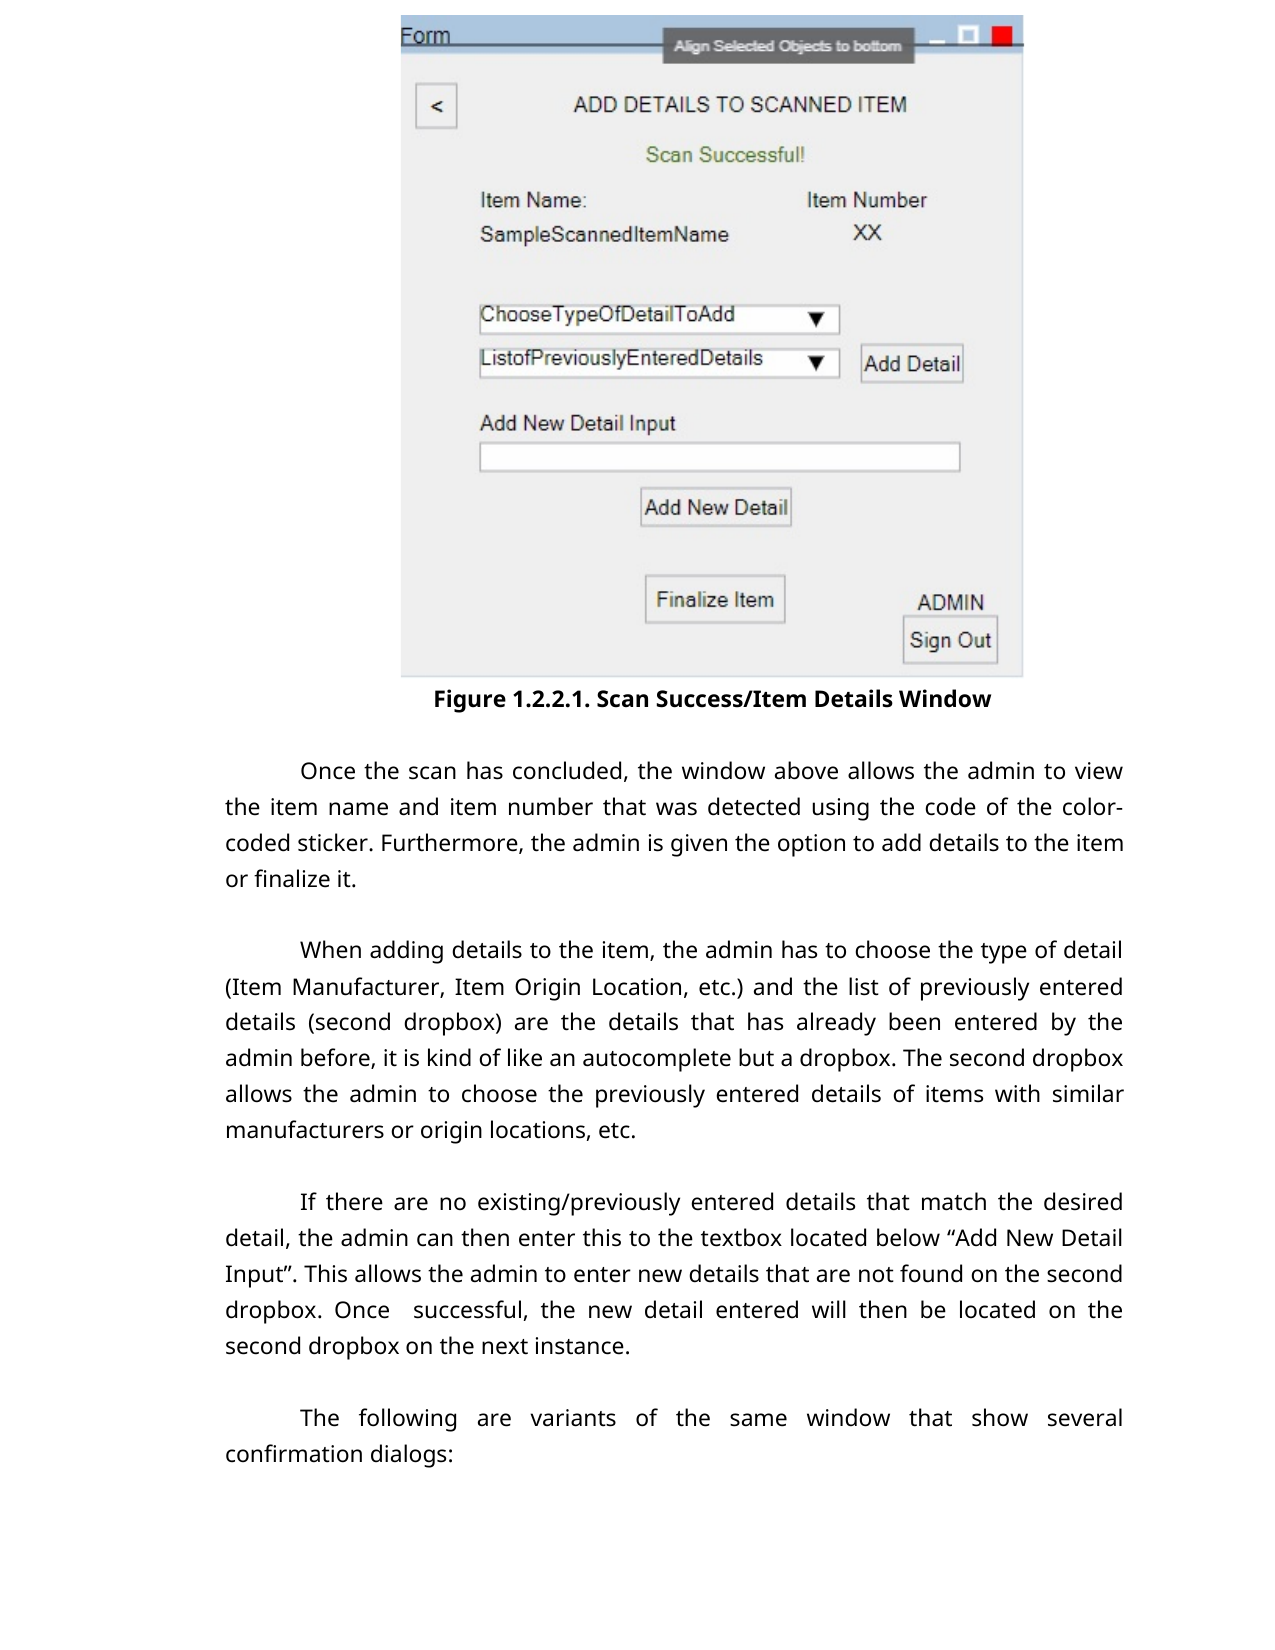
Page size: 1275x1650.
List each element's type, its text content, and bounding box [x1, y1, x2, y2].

text Figure 1.2.2.1. Scan Success/Item Details Window [225, 683, 1125, 714]
picture [400, 15, 1025, 679]
text The following are variants of the same window that show several confirmation dialogs: [225, 1402, 1125, 1469]
text Once the scan has concluded, the window above allows the admin to view the item name and item number that was detected using the code of the color-coded sticker. Furthermore, the admin is given the option to add details to the item or finalize it. [225, 755, 1125, 894]
text If there are no existing/previously entered details that match the desired detail, the admin can then enter this to the textbox located below “Add New Detail Input”. This allows the admin to enter new details that are not found on the second dropbox. Once successful, the new detail entered will then be located on the second dropbox on the next instance. [225, 1186, 1125, 1361]
text When adding details to the item, the admin has to choose the type of detail (Item Manufacturer, Item Origin Location, etc.) and the list of previously entered details (second dropbox) are the details that has already been entered by the admin before, it is kind of like an autocomplete but a dropbox. The second dropbox allows the admin to choose the previously entered details of items with similar manufacturers or origin locations, etc. [225, 934, 1125, 1145]
